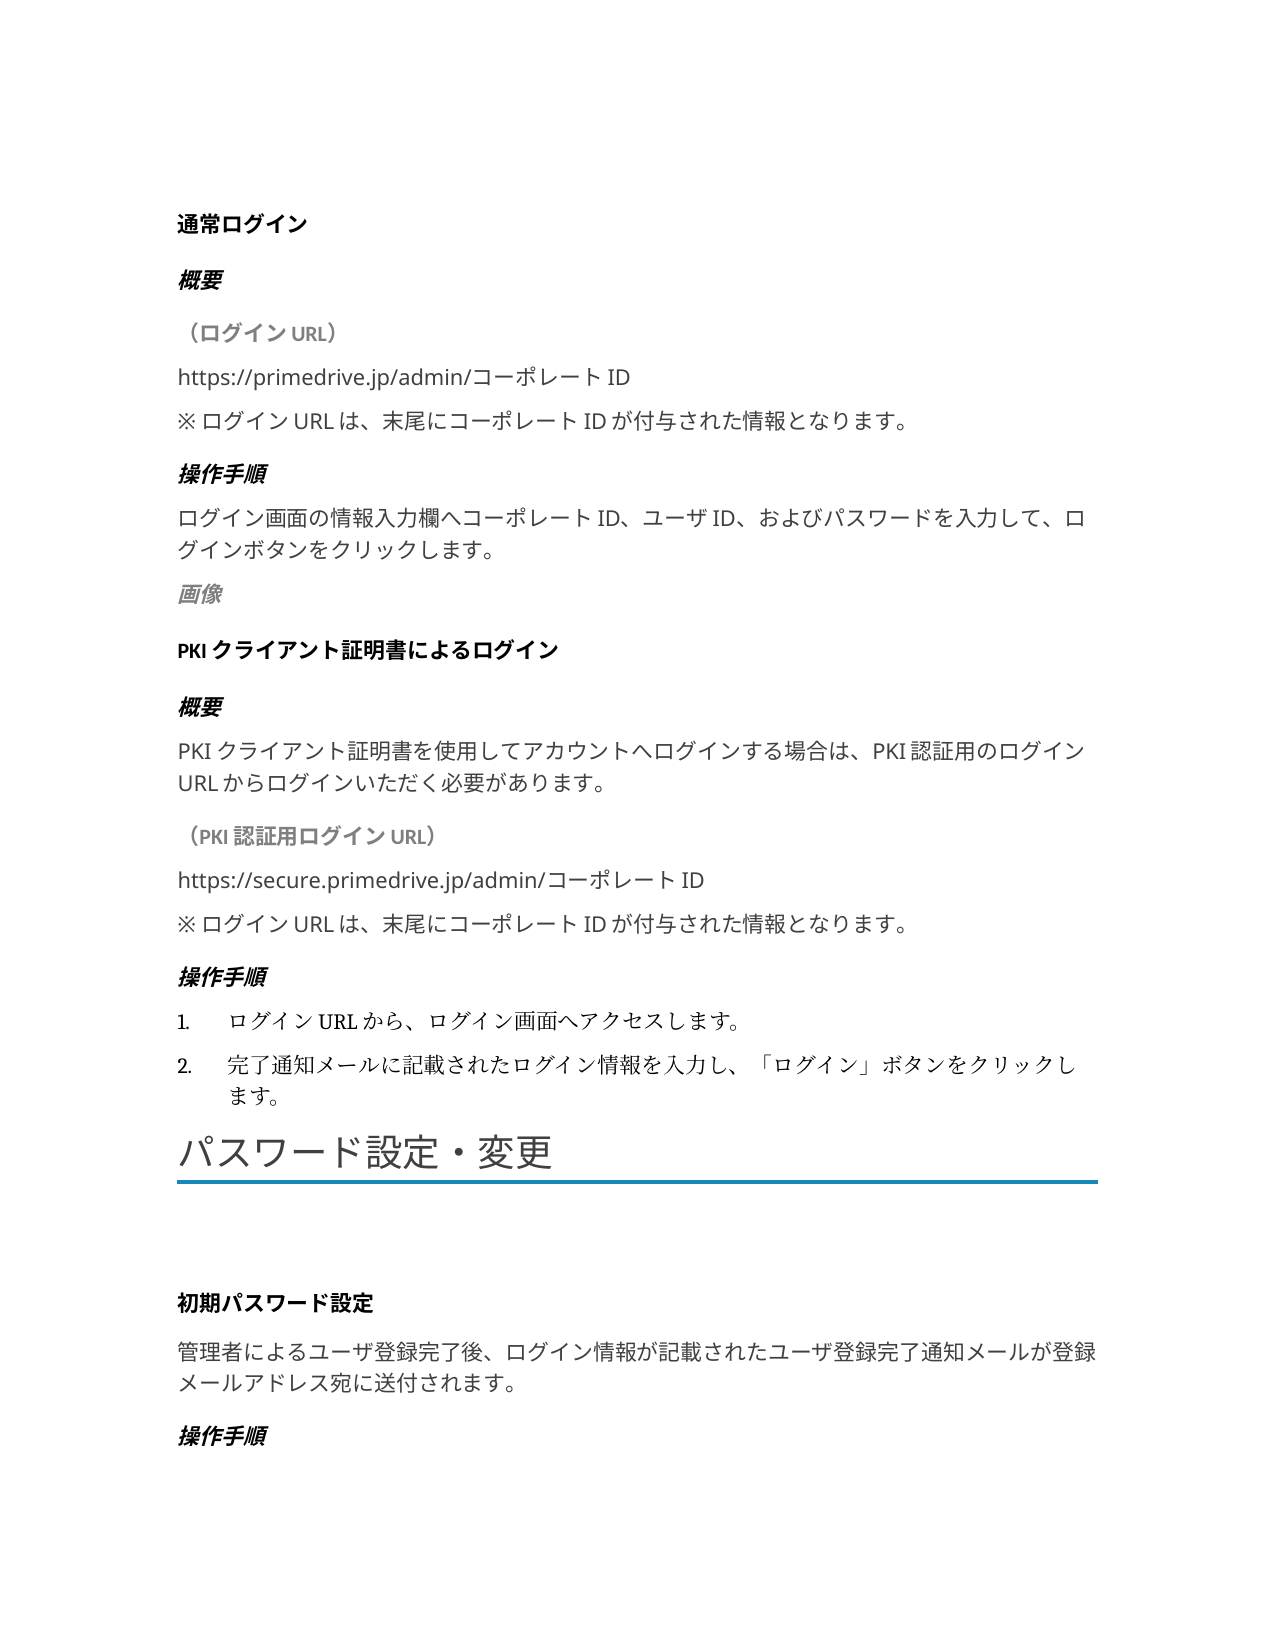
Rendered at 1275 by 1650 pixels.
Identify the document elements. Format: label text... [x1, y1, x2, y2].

subtitle 操作手順 [177, 457, 1098, 488]
text https://primedrive.jp/admin/コーポレートID [177, 360, 1098, 392]
text ログイン画面の情報入力欄へコーポレートID、ユーザID、およびパスワードを入力して、ログインボタンをクリックします。 [177, 501, 1098, 564]
subtitle 概要 [177, 263, 1098, 295]
subtitle （PKI認証用ログインURL） [177, 819, 1098, 850]
subtitle PKIクライアント証明書によるログイン [177, 633, 1098, 665]
subtitle 通常ログイン [177, 207, 1098, 238]
text ※ ログインURLは、末尾にコーポレートIDが付与された情報となります。 [177, 907, 1098, 939]
subtitle 画像 [177, 577, 1098, 609]
subtitle （ログインURL） [177, 316, 1098, 347]
subtitle 操作手順 [177, 1419, 1098, 1451]
subtitle 操作手順 [177, 960, 1098, 991]
subtitle 初期パスワード設定 [177, 1286, 1098, 1318]
text ※ ログインURLは、末尾にコーポレートIDが付与された情報となります。 [177, 404, 1098, 436]
list ログインURLから、ログイン画面へアクセスします。 [177, 1004, 1098, 1035]
subtitle パスワード設定・変更 [177, 1123, 1098, 1180]
text https://secure.primedrive.jp/admin/コーポレートID [177, 863, 1098, 894]
text PKIクライアント証明書を使用してアカウントへログインする場合は、PKI認証用のログインURLからログインいただく必要があります。 [177, 734, 1098, 798]
text 管理者によるユーザ登録完了後、ログイン情報が記載されたユーザ登録完了通知メールが登録メールアドレス宛に送付されます。 [177, 1335, 1098, 1398]
subtitle 概要 [177, 690, 1098, 722]
list 完了通知メールに記載されたログイン情報を入力し、「ログイン」ボタンをクリックします。 [177, 1048, 1098, 1111]
